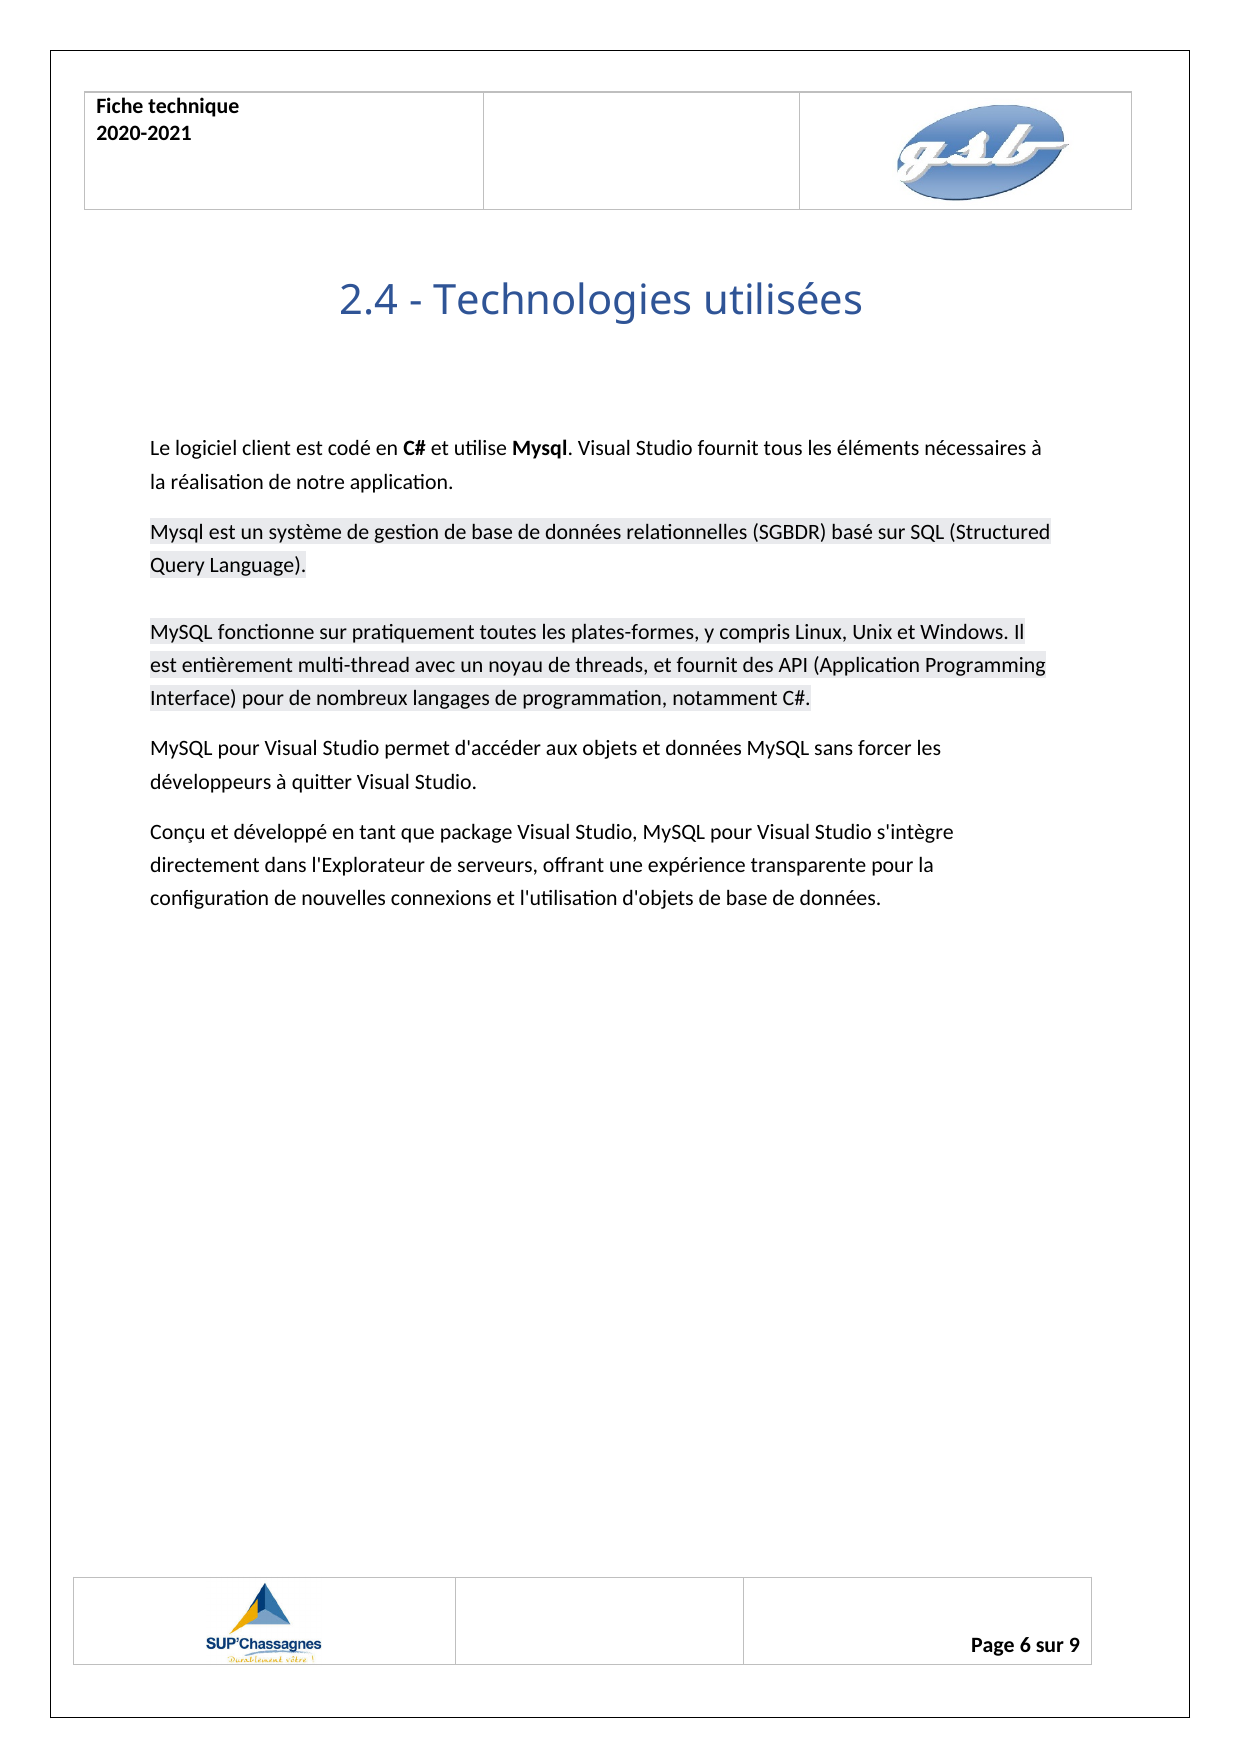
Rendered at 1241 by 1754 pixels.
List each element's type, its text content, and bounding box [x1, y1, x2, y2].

picture [892, 98, 1080, 209]
text Mysql est un système de gestion de base de données relationnelles (SGBDR) basé sur SQL (Structured Query Language). MySQL fonctionne sur pratiquement toutes les plates-formes, y compris Linux, Unix et Windows. Il est entièrement multi-thread avec un noyau de threads, et fournit des API (Application Programming Interface) pour de nombreux langages de programmation, notamment C#. [150, 518, 1053, 711]
text MySQL pour Visual Studio permet d'accéder aux objets et données MySQL sans forcer les développeurs à quitter Visual Studio. [150, 734, 1053, 794]
picture [206, 1578, 322, 1664]
subtitle 2.4 - Technologies utilisées [150, 269, 1053, 326]
text Le logiciel client est codé en C# et utilise Mysql. Visual Studio fournit tous les éléments nécessaires à la réalisation de notre application. [150, 434, 1053, 494]
text Conçu et développé en tant que package Visual Studio, MySQL pour Visual Studio s'intègre directement dans l'Explorateur de serveurs, offrant une expérience transparente pour la configuration de nouvelles connexions et l'utilisation d'objets de base de données. [150, 818, 1053, 911]
